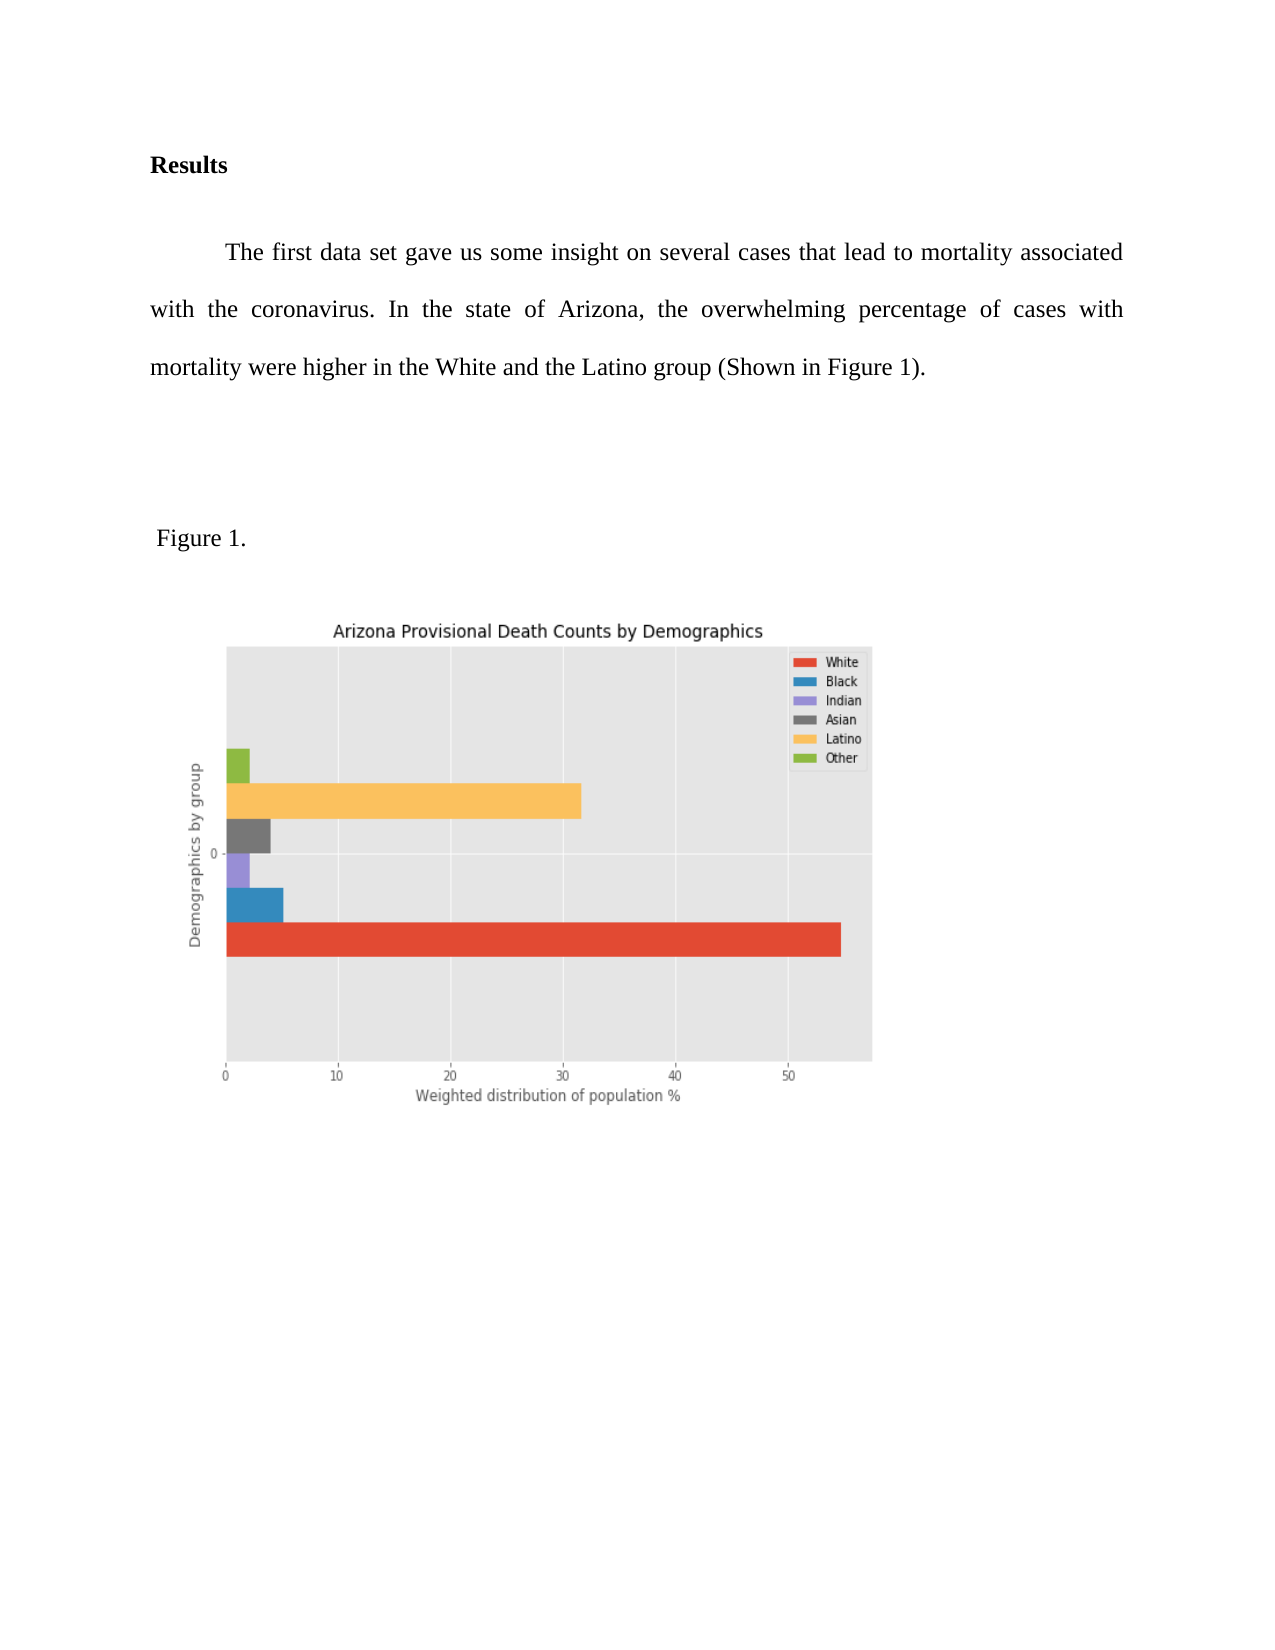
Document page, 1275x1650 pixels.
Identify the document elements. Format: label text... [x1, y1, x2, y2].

text Results [150, 150, 1125, 179]
picture [150, 610, 907, 1122]
text The first data set gave us some insight on several cases that lead to mortality associated with the coronavirus. In the state of Arizona, the overwhelming percentage of cases with mortality were higher in the White and the Latino group (Shown in Figure 1). [150, 237, 1125, 380]
text Figure 1. [150, 523, 1125, 552]
